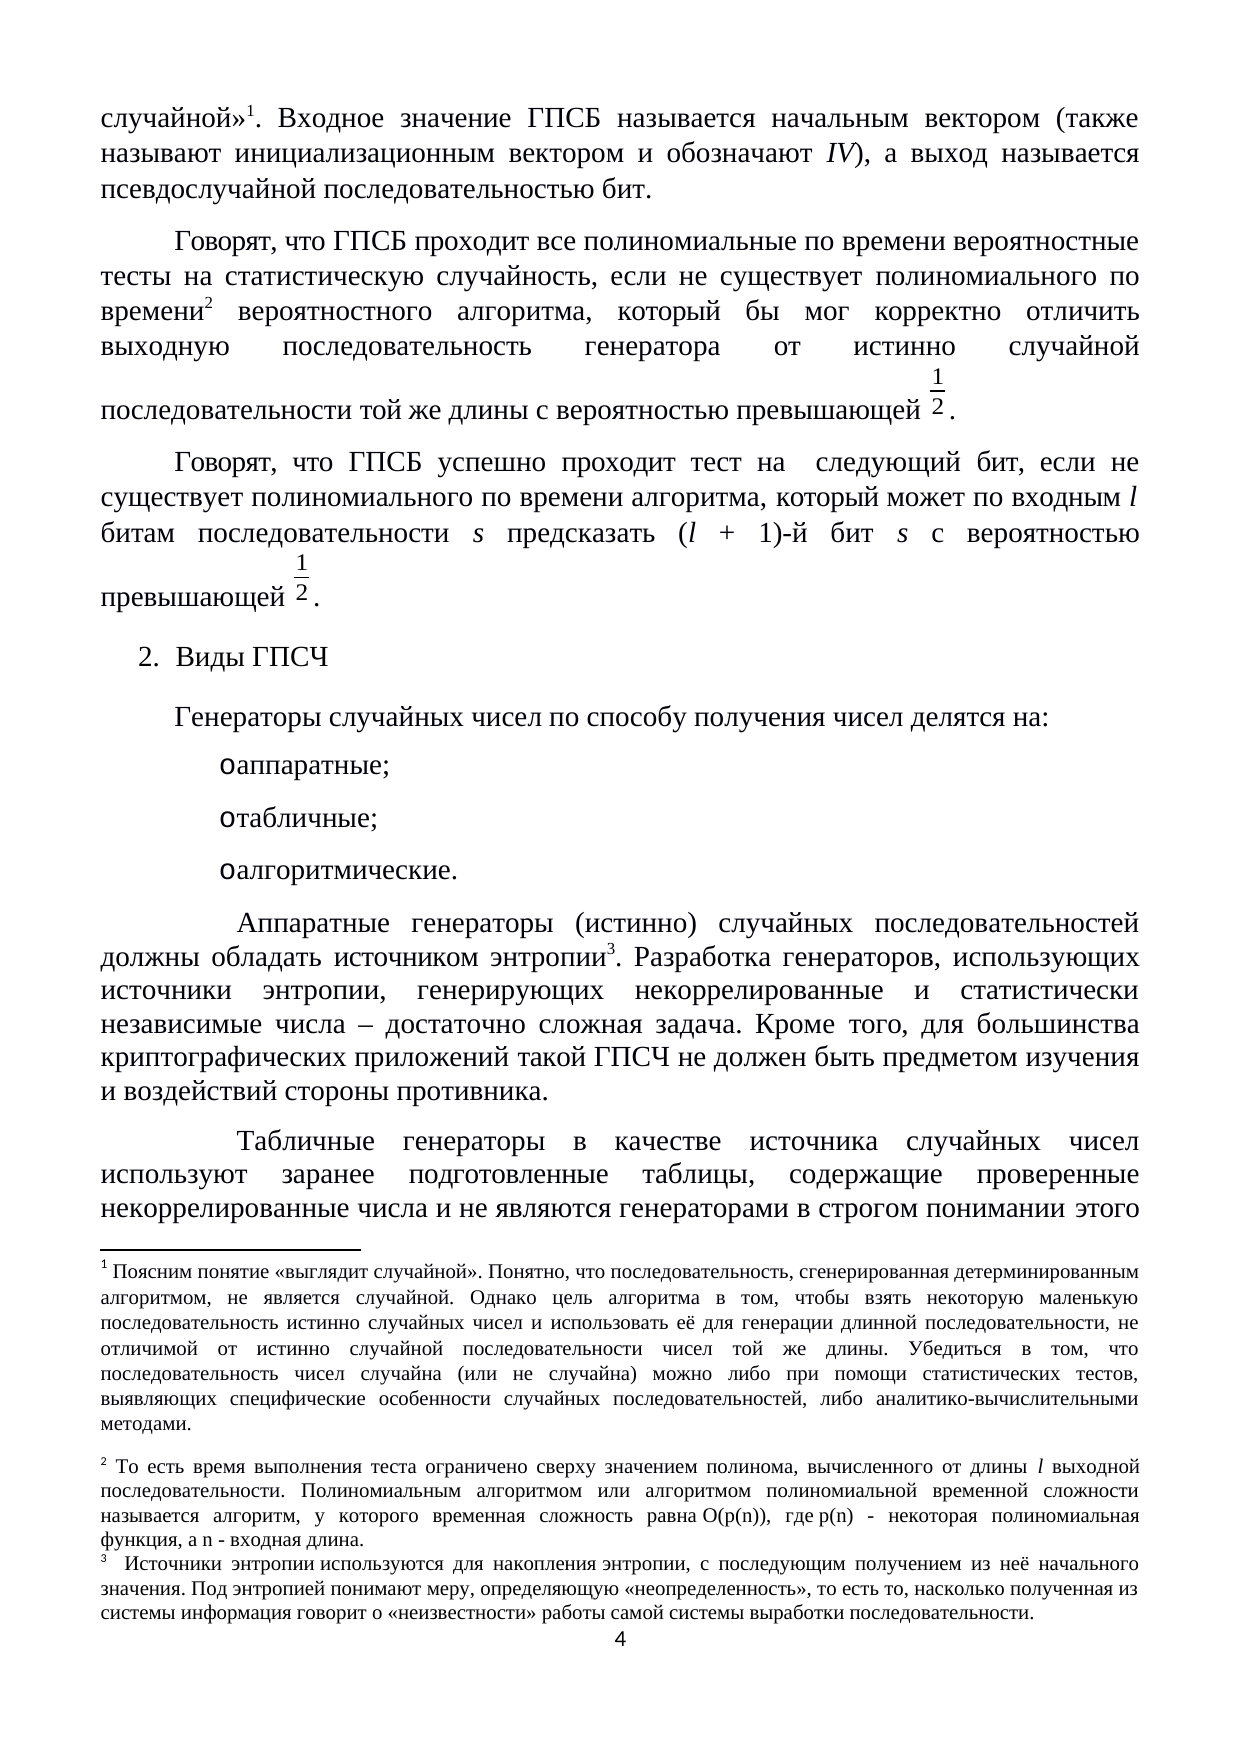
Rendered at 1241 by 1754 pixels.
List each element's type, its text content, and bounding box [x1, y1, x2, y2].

list табличные; [218, 800, 1140, 836]
text Говорят, что ГПСБ успешно проходит тест на следующий бит, если не существует полиномиального по времени алгоритма, который может по входным l битам последовательности s предсказать (l + 1)-й бит s с вероятностью превышающей . [100, 444, 1140, 612]
text Генераторы случайных чисел по способу получения чисел делятся на: [100, 699, 1140, 733]
subtitle Виды ГПСЧ [138, 639, 1140, 673]
list алгоритмические. [218, 852, 1140, 888]
list Аппаратные генераторы (истинно) случайных последовательностей должны обладать источником энтропии. Разработка генераторов, использующих источники энтропии, генерирующих некоррелированные и статистически независимые числа – достаточно сложная задача. Кроме того, для большинства криптографических приложений такой ГПСЧ не должен быть предметом изучения и воздействий стороны противника. [100, 905, 1140, 1106]
list аппаратные; [218, 747, 1140, 783]
list Табличные генераторы в качестве источника случайных чисел используют заранее подготовленные таблицы, содержащие проверенные некоррелированные числа и не являются генераторами в строгом понимании этого понятия. Недостатки такого способа очевидны: использование внешнего ресурса для хранения чисел, ограниченность последовательности, предопределенность значений. В качестве примера табличного метода можно привести книгу. [100, 1123, 1140, 1224]
text Говорят, что ГПСБ проходит все полиномиальные по времени вероятностные тесты на статистическую случайность, если не существует полиномиального по времени вероятностного алгоритма, который бы мог корректно отличить выходную последовательность генератора от истинно случайной последовательности той же длины с вероятностью превышающей . [100, 223, 1140, 426]
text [100, 100, 1140, 204]
